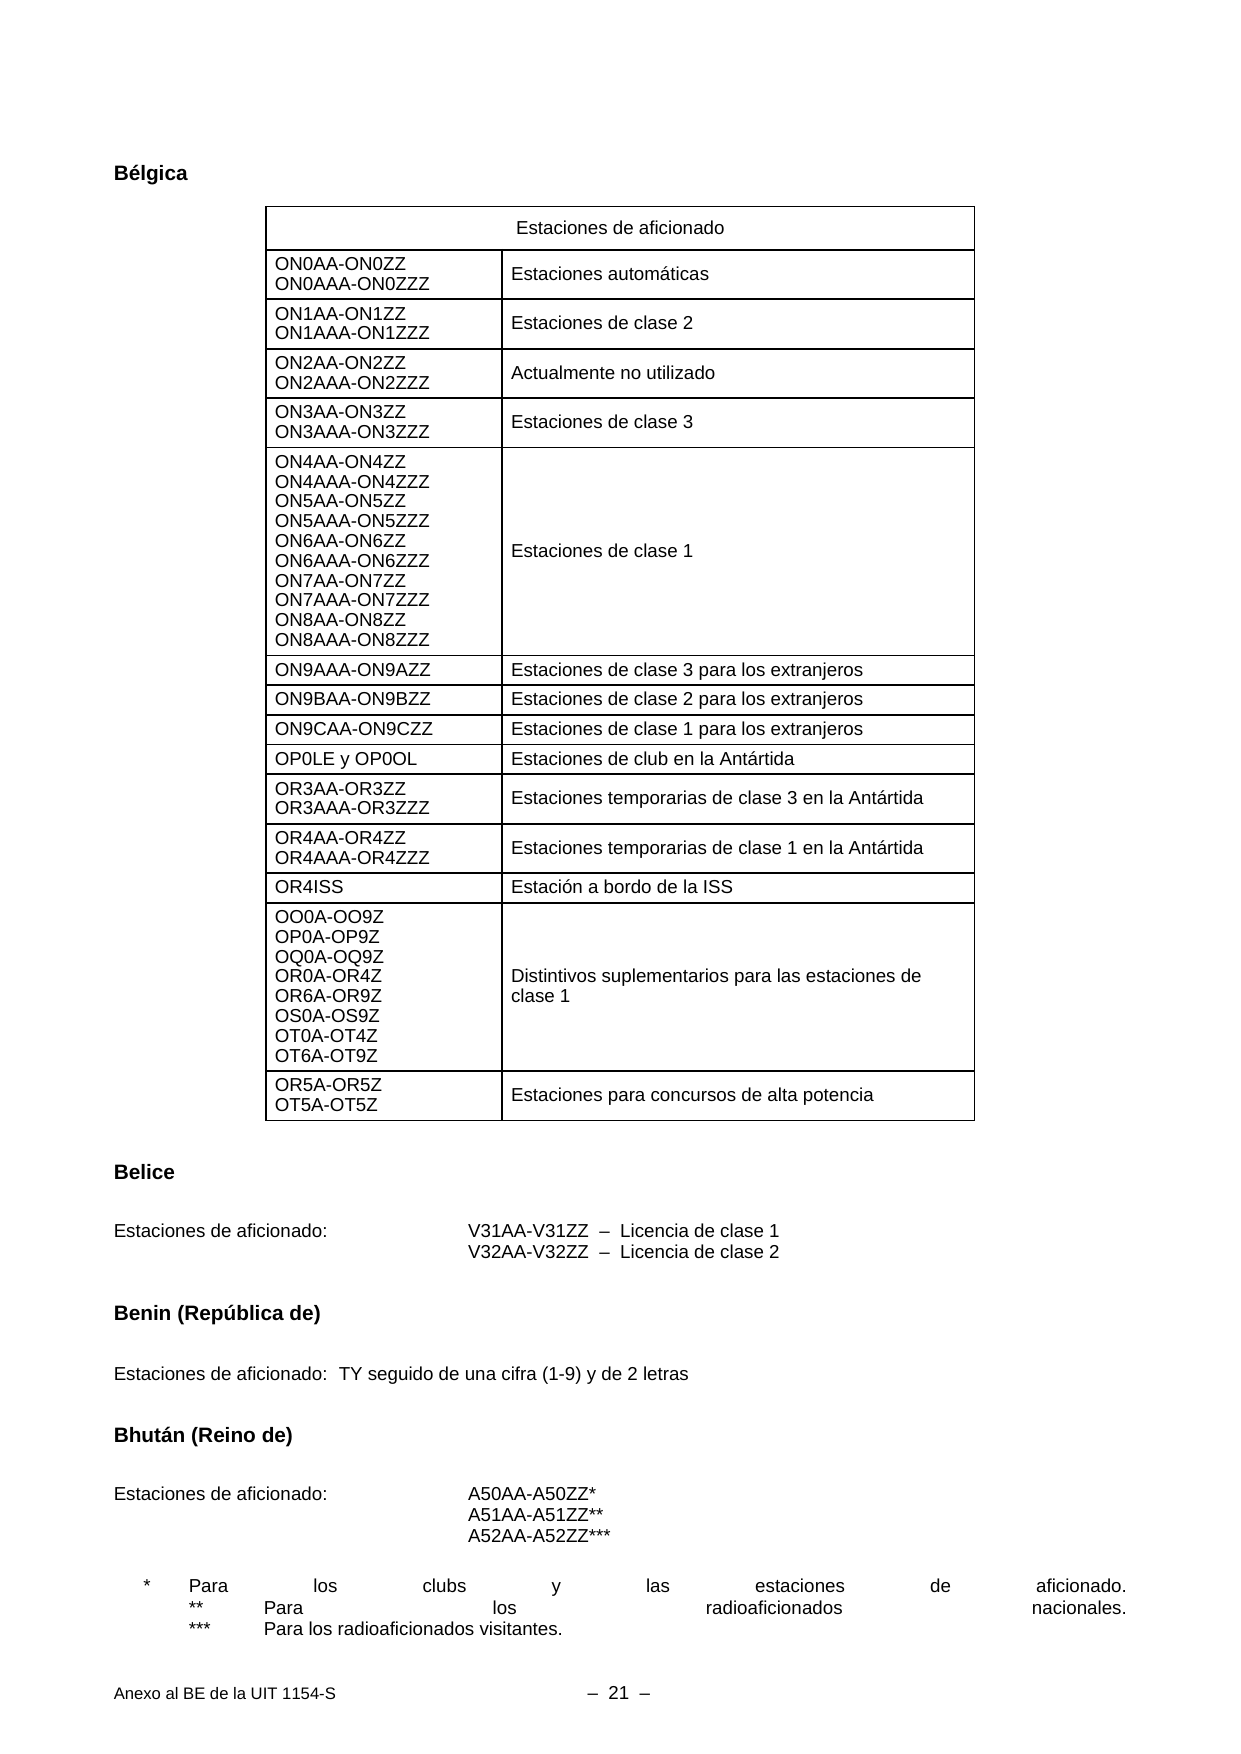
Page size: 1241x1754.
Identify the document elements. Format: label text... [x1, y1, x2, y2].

table_cell Estaciones de clase 1 para los extranjeros [503, 716, 974, 744]
text Belice [113, 1163, 1127, 1184]
table_cell ON2AA-ON2ZZ ON2AAA-ON2ZZZ [267, 350, 501, 397]
table_cell ON4AA-ON4ZZ ON4AAA-ON4ZZZ ON5AA-ON5ZZ ON5AAA-ON5ZZZ ON6AA-ON6ZZ ON6AAA-ON6ZZZ ON7AA-ON7ZZ ON7AAA-ON7ZZZ ON8AA-ON8ZZ ON8AAA-ON8ZZZ [267, 448, 501, 654]
table_cell ON1AA-ON1ZZ ON1AAA-ON1ZZZ [267, 300, 501, 348]
table_cell OR5A-OR5Z OT5A-OT5Z [267, 1072, 501, 1120]
table_cell Estaciones temporarias de clase 3 en la Antártida [503, 775, 974, 823]
table_cell ON3AA-ON3ZZ ON3AAA-ON3ZZZ [267, 399, 501, 447]
table_cell OR4AA-OR4ZZ OR4AAA-OR4ZZZ [267, 825, 501, 872]
text * Para los clubs y las estaciones de aficionado. ** Para los radioaficionados nacionales. *** Para los radioaficionados visitantes. [113, 1575, 1127, 1640]
text Estaciones de aficionado: V31AA-V31ZZ – Licencia de clase 1 V32AA-V32ZZ – Licencia de clase 2 [113, 1221, 1127, 1263]
text Bélgica [113, 163, 1127, 184]
table_cell OO0A-OO9Z OP0A-OP9Z OQ0A-OQ9Z OR0A-OR4Z OR6A-OR9Z OS0A-OS9Z OT0A-OT4Z OT6A-OT9Z [267, 904, 501, 1070]
table_cell OR3AA-OR3ZZ OR3AAA-OR3ZZZ [267, 775, 501, 823]
table_cell OP0LE y OP0OL [267, 745, 501, 773]
table_cell ON9AAA-ON9AZZ [267, 656, 501, 684]
text Benin (República de) [113, 1304, 1127, 1325]
table_cell Estaciones de club en la Antártida [503, 745, 974, 773]
table_cell Estaciones para concursos de alta potencia [503, 1072, 974, 1120]
table_cell Estaciones de clase 1 [503, 448, 974, 654]
table_cell Estación a bordo de la ISS [503, 874, 974, 902]
table_cell ON9BAA-ON9BZZ [267, 686, 501, 714]
text Estaciones de aficionado: A50AA-A50ZZ* A51AA-A51ZZ** A52AA-A52ZZ*** [113, 1484, 1127, 1546]
text Estaciones de aficionado: TY seguido de una cifra (1-9) y de 2 letras [113, 1362, 1127, 1384]
table_cell OR4ISS [267, 874, 501, 902]
text Bhután (Reino de) [113, 1426, 1127, 1446]
table_cell Distintivos suplementarios para las estaciones de clase 1 [503, 904, 974, 1070]
table_cell Estaciones automáticas [503, 251, 974, 298]
table_cell Estaciones de clase 2 para los extranjeros [503, 686, 974, 714]
table_cell Estaciones de clase 2 [503, 300, 974, 348]
table_cell Estaciones temporarias de clase 1 en la Antártida [503, 825, 974, 872]
table_cell ON9CAA-ON9CZZ [267, 716, 501, 744]
table_cell Estaciones de clase 3 para los extranjeros [503, 656, 974, 684]
table_cell Actualmente no utilizado [503, 350, 974, 397]
table_header Estaciones de aficionado [267, 207, 974, 249]
table_cell ON0AA-ON0ZZ ON0AAA-ON0ZZZ [267, 251, 501, 298]
table_cell Estaciones de clase 3 [503, 399, 974, 447]
